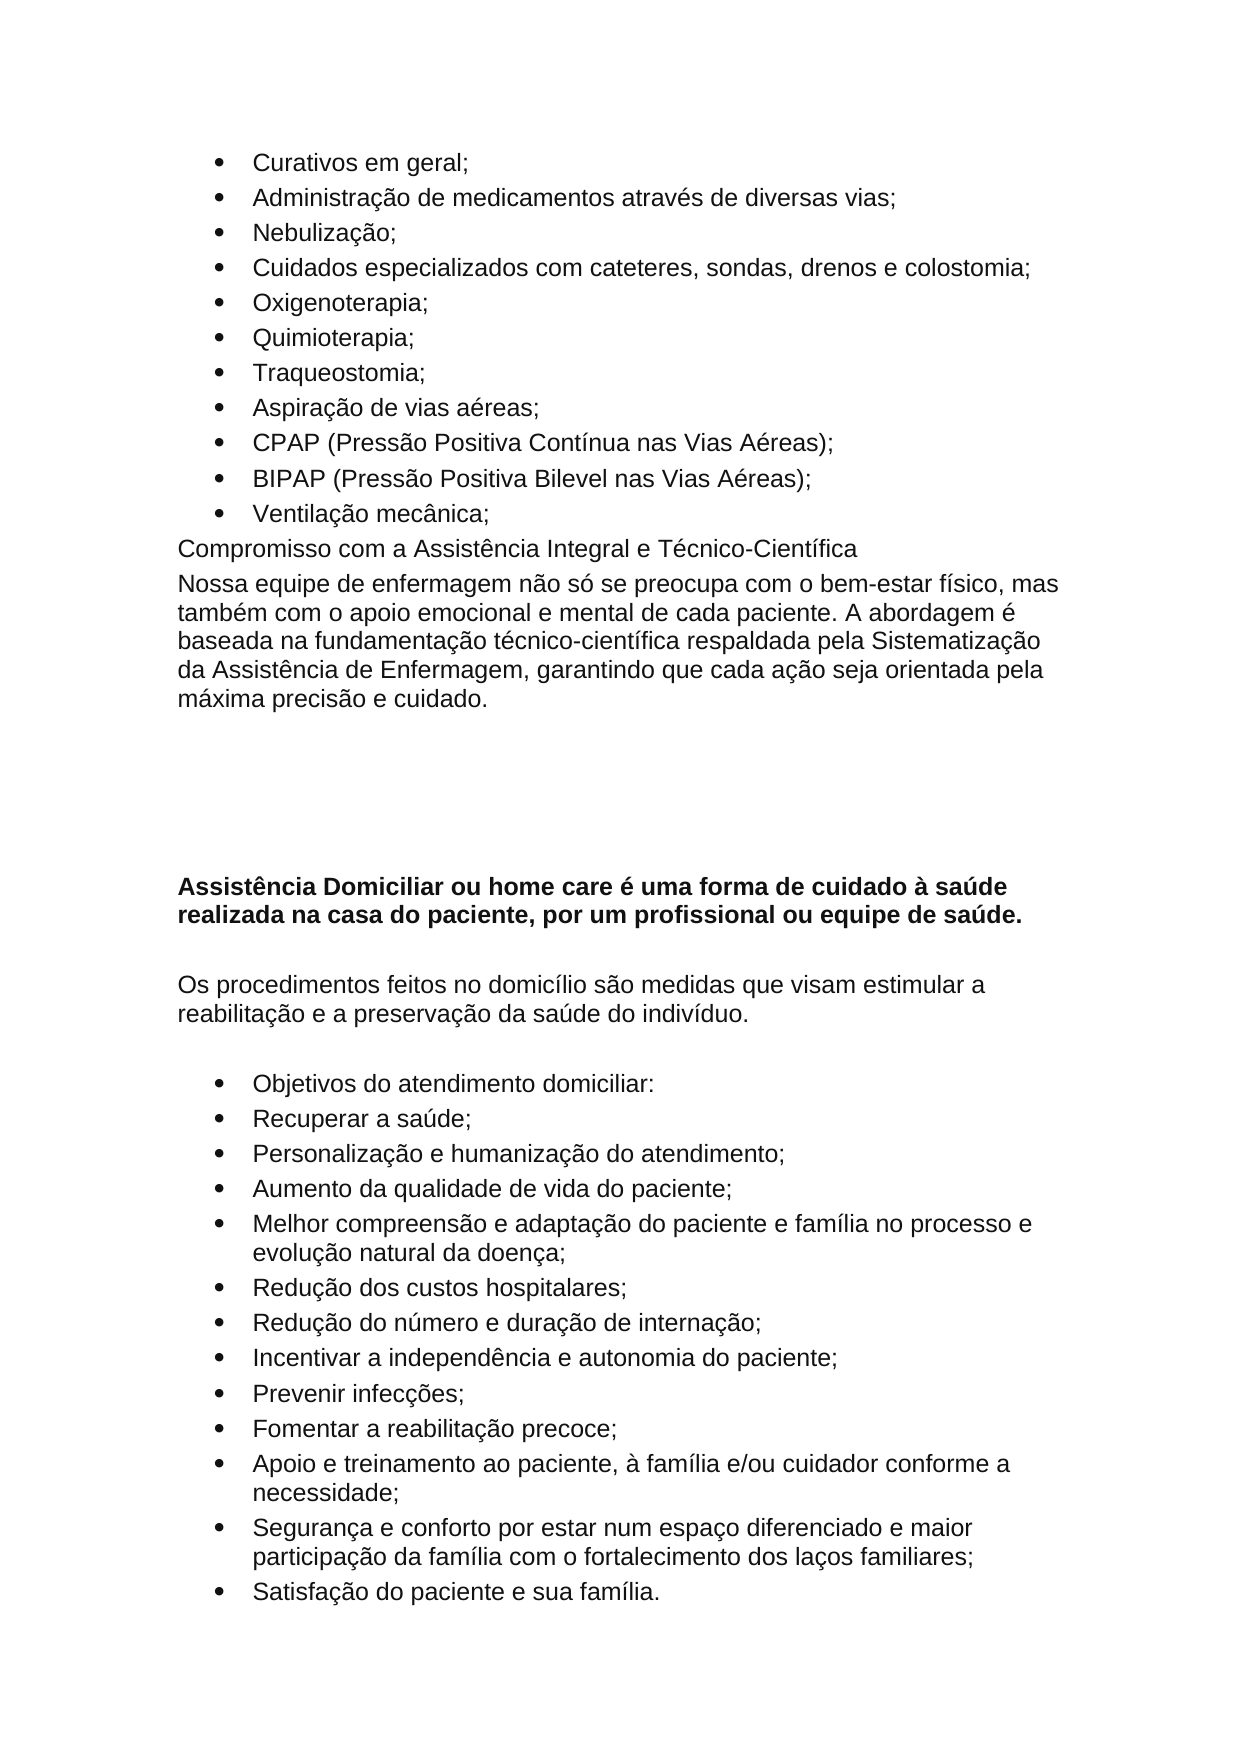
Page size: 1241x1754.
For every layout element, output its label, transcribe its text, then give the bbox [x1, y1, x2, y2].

text Assistência Domiciliar ou home care é uma forma de cuidado à saúde realizada na casa do paciente, por um profissional ou equipe de saúde. [177, 871, 1063, 929]
list Segurança e conforto por estar num espaço diferenciado e maior participação da família com o fortalecimento dos laços familiares; [215, 1513, 1063, 1570]
list Satisfação do paciente e sua família. [215, 1576, 1063, 1605]
text Nossa equipe de enfermagem não só se preocupa com o bem-estar físico, mas também com o apoio emocional e mental de cada paciente. A abordagem é baseada na fundamentação técnico-científica respaldada pela Sistematização da Assistência de Enfermagem, garantindo que cada ação seja orientada pela máxima precisão e cuidado. [177, 569, 1063, 712]
list Cuidados especializados com cateteres, sondas, drenos e colostomia; [215, 253, 1063, 282]
list Recuperar a saúde; [215, 1104, 1063, 1133]
list CPAP (Pressão Positiva Contínua nas Vias Aéreas); [215, 428, 1063, 457]
list Redução do número e duração de internação; [215, 1308, 1063, 1337]
list Redução dos custos hospitalares; [215, 1273, 1063, 1302]
list Ventilação mecânica; [215, 499, 1063, 527]
list Prevenir infecções; [215, 1378, 1063, 1407]
list Nebulização; [215, 218, 1063, 247]
list Incentivar a independência e autonomia do paciente; [215, 1343, 1063, 1372]
list Apoio e treinamento ao paciente, à família e/ou cuidador conforme a necessidade; [215, 1449, 1063, 1506]
text Compromisso com a Assistência Integral e Técnico-Científica [177, 534, 1063, 562]
text Os procedimentos feitos no domicílio são medidas que visam estimular a reabilitação e a preservação da saúde do indivíduo. [177, 970, 1063, 1028]
list Aumento da qualidade de vida do paciente; [215, 1174, 1063, 1203]
list Objetivos do atendimento domiciliar: [215, 1069, 1063, 1098]
list Traqueostomia; [215, 358, 1063, 387]
list Curativos em geral; [215, 148, 1063, 176]
list Personalização e humanização do atendimento; [215, 1139, 1063, 1168]
list Administração de medicamentos através de diversas vias; [215, 183, 1063, 212]
list Melhor compreensão e adaptação do paciente e família no processo e evolução natural da doença; [215, 1209, 1063, 1267]
list Fomentar a reabilitação precoce; [215, 1414, 1063, 1442]
list Aspiração de vias aéreas; [215, 393, 1063, 422]
list Oxigenoterapia; [215, 288, 1063, 317]
list Quimioterapia; [215, 323, 1063, 352]
list BIPAP (Pressão Positiva Bilevel nas Vias Aéreas); [215, 463, 1063, 492]
